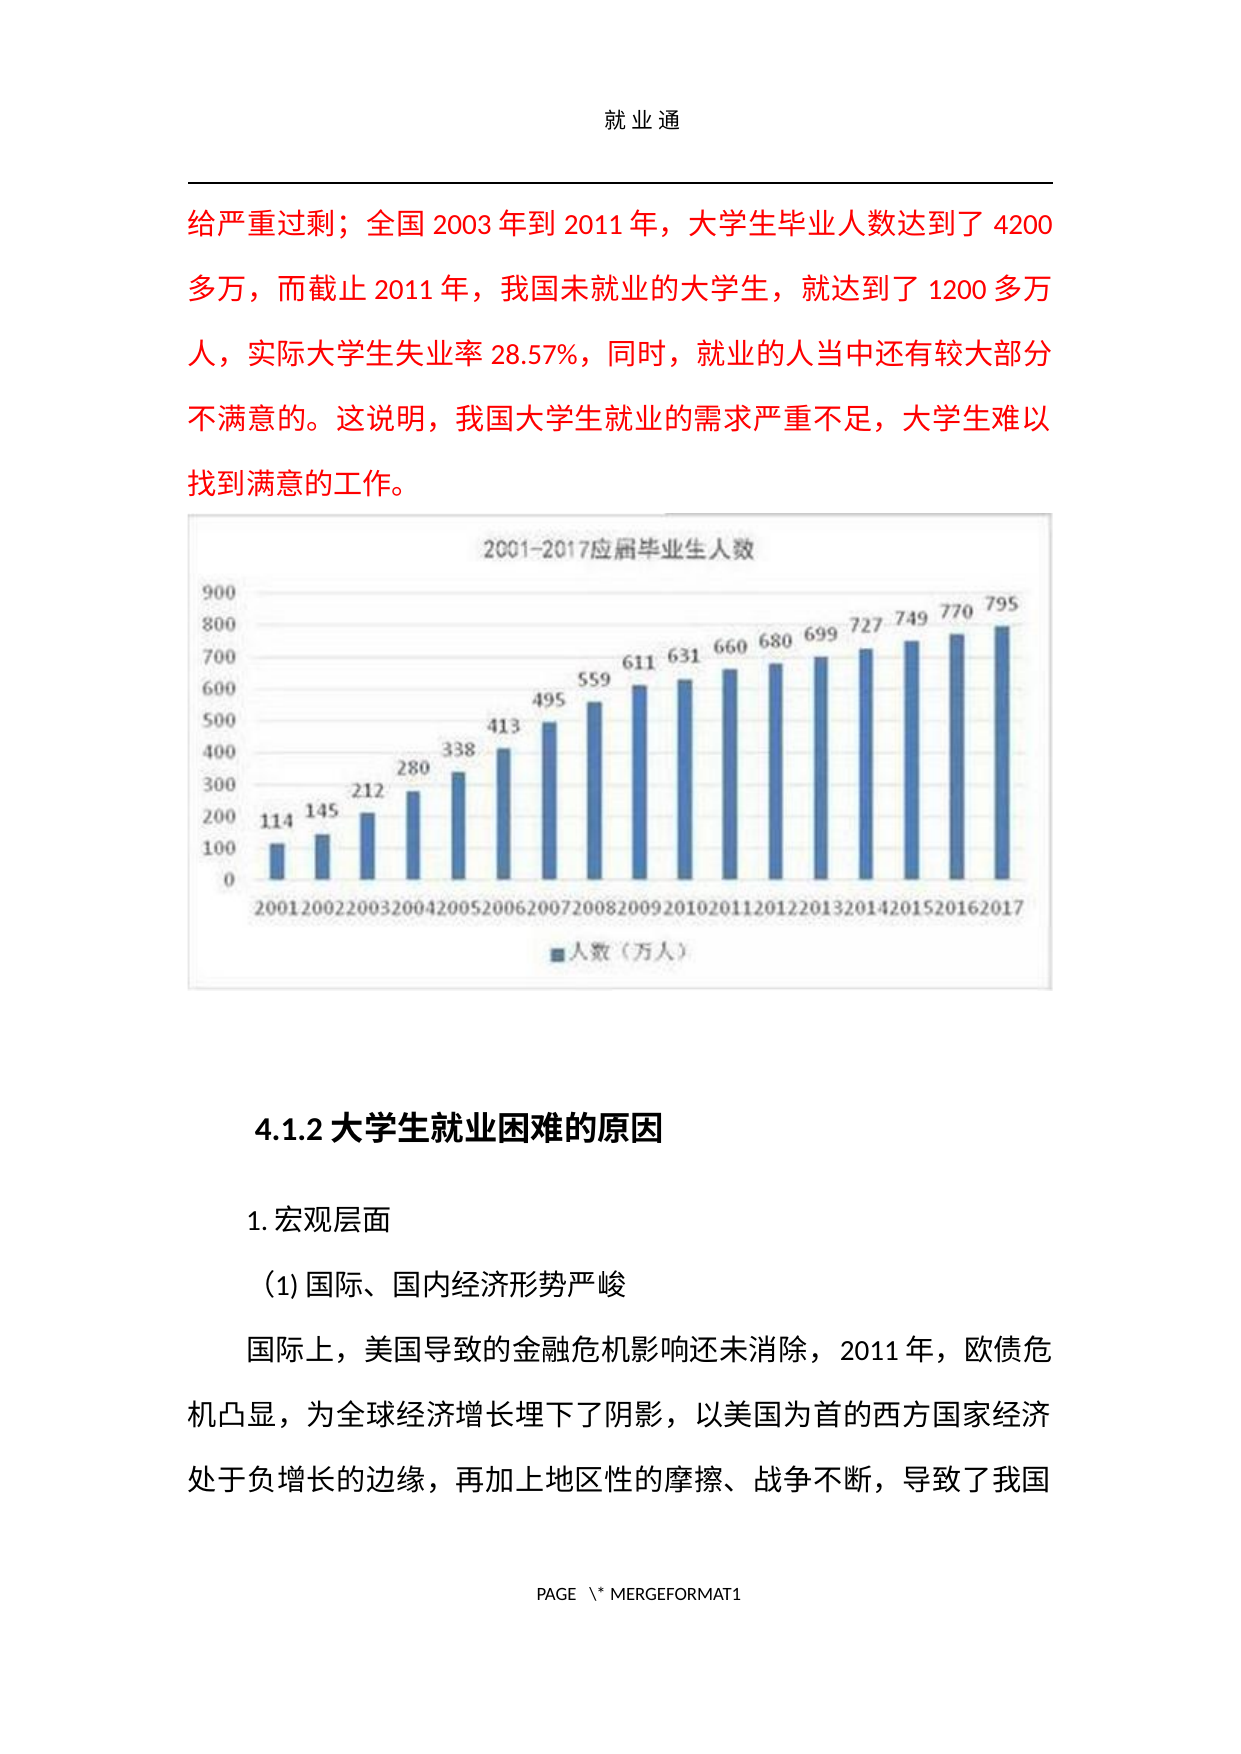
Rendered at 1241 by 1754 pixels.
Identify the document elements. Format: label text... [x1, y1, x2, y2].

text （1) 国际、国内经济形势严峻 [187, 1251, 1053, 1316]
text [187, 1316, 1053, 1511]
text 1. 宏观层面 [187, 1186, 1053, 1251]
subtitle 4.1.2 大学生就业困难的原因 [187, 1093, 1053, 1158]
picture [187, 513, 1053, 991]
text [187, 189, 1053, 513]
